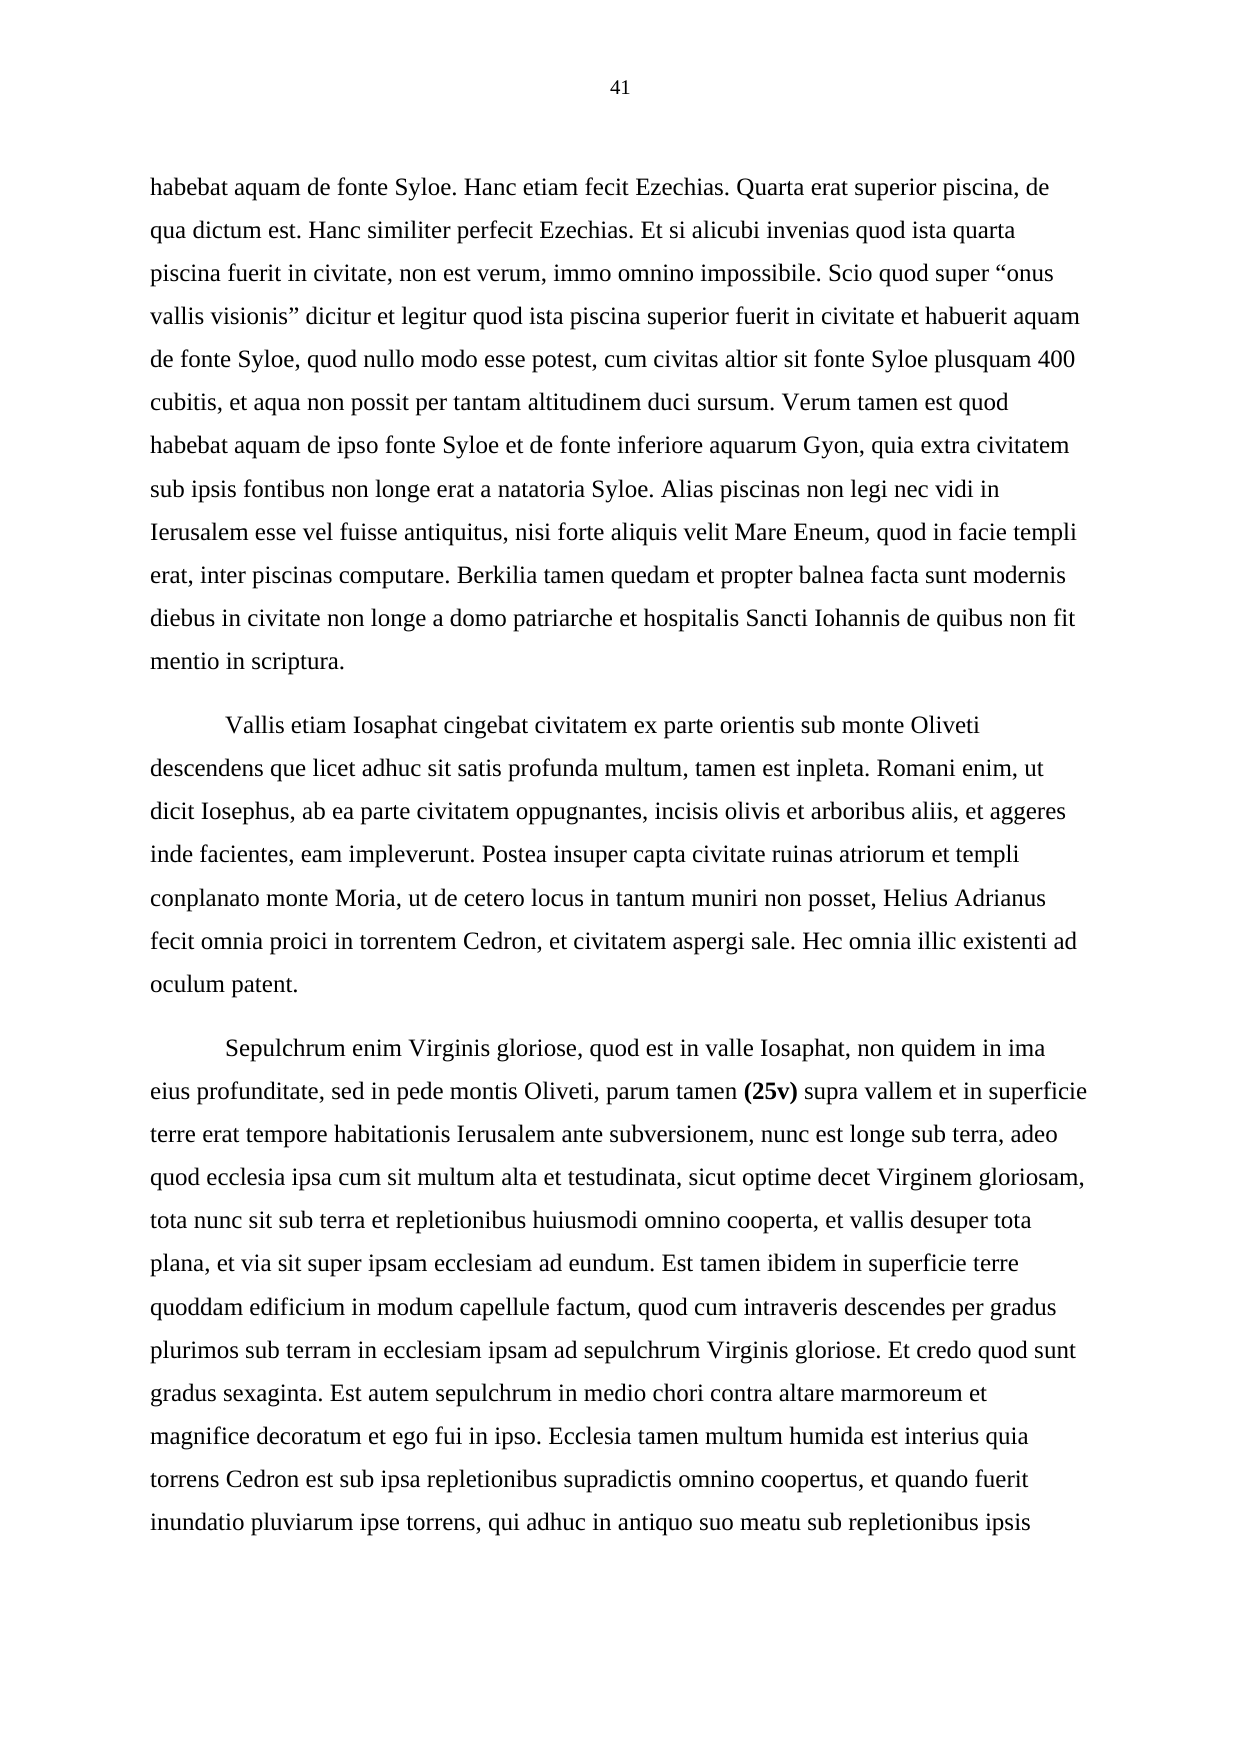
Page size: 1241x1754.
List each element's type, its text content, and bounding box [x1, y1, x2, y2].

text Vallis etiam Iosaphat cingebat civitatem ex parte orientis sub monte Oliveti descendens que licet adhuc sit satis profunda multum, tamen est inpleta. Romani enim, ut dicit Iosephus, ab ea parte civitatem oppugnantes, incisis olivis et arboribus aliis, et aggeres inde facientes, eam impleverunt. Postea insuper capta civitate ruinas atriorum et templi conplanato monte Moria, ut de cetero locus in tantum muniri non posset, Helius Adrianus fecit omnia proici in torrentem Cedron, et civitatem aspergi sale. Hec omnia illic existenti ad oculum patent. [150, 710, 1090, 998]
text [150, 1033, 1090, 1536]
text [150, 172, 1090, 675]
